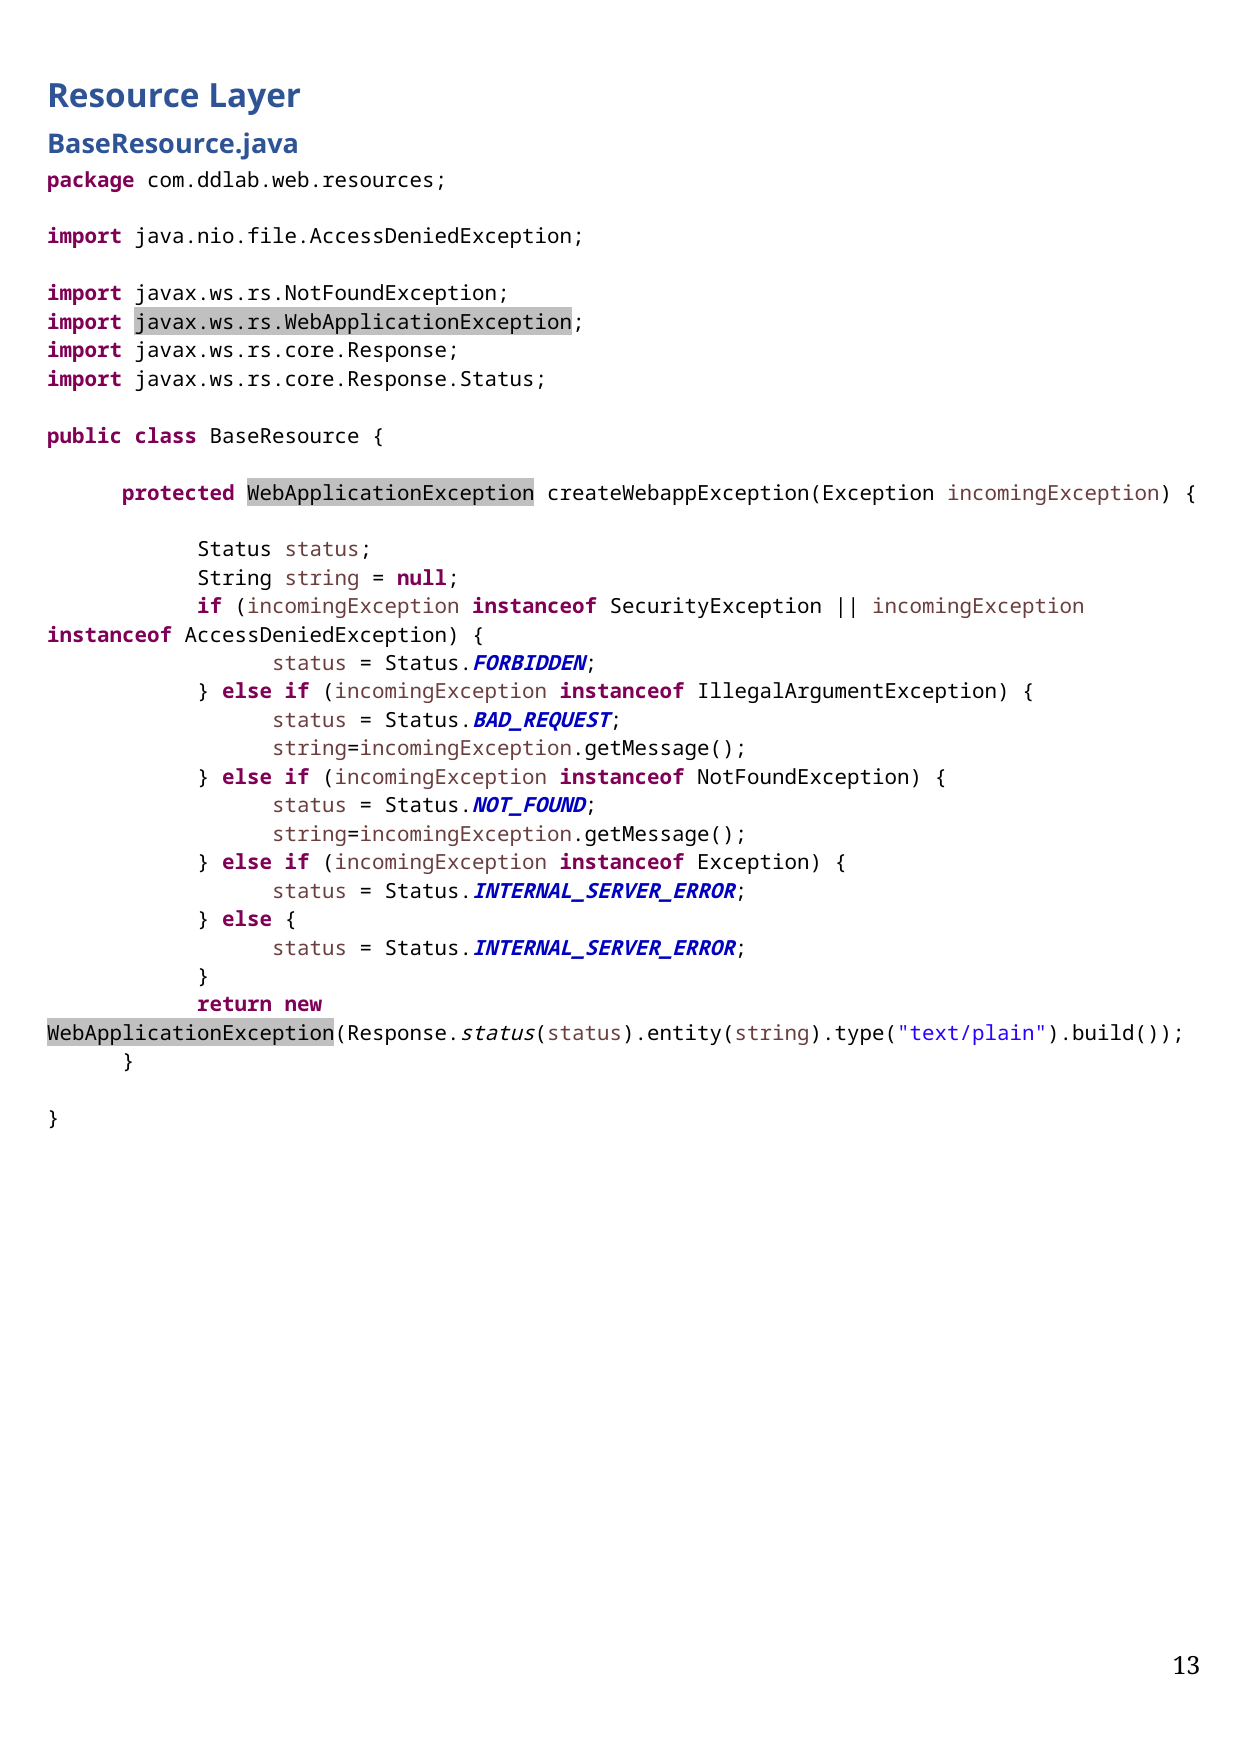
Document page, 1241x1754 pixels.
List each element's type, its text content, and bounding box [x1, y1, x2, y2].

text status = Status.FORBIDDEN; [47, 648, 1200, 677]
text } [47, 1103, 1200, 1132]
text return new WebApplicationException(Response.status(status).entity(string).type("text/plain").build()); [47, 989, 1200, 1046]
text import javax.ws.rs.NotFoundException; [47, 278, 1200, 307]
text status = Status.INTERNAL_SERVER_ERROR; [47, 876, 1200, 904]
text string=incomingException.getMessage(); [47, 733, 1200, 762]
text Status status; [47, 534, 1200, 563]
text package com.ddlab.web.resources; [47, 165, 1200, 193]
text protected WebApplicationException createWebappException(Exception incomingException) { [47, 478, 247, 506]
text } else { [47, 904, 1200, 933]
subtitle BaseResource.java [47, 125, 1200, 162]
text import javax.ws.rs.WebApplicationException; [572, 307, 1200, 335]
text } [47, 961, 1200, 989]
text import java.nio.file.AccessDeniedException; [47, 222, 1200, 250]
text public class BaseResource { [47, 421, 1200, 449]
text import javax.ws.rs.core.Response; [47, 335, 1200, 364]
text } else if (incomingException instanceof Exception) { [47, 847, 1200, 876]
text } [47, 1046, 1200, 1075]
text string=incomingException.getMessage(); [47, 819, 1200, 847]
text if (incomingException instanceof SecurityException || incomingException instanceof AccessDeniedException) { [47, 591, 1200, 648]
subtitle Resource Layer [47, 72, 1200, 117]
text status = Status.BAD_REQUEST; [47, 705, 1200, 733]
text String string = null; [47, 563, 1200, 591]
text import javax.ws.rs.core.Response.Status; [47, 364, 1200, 392]
text status = Status.NOT_FOUND; [47, 790, 1200, 819]
text } else if (incomingException instanceof IllegalArgumentException) { [47, 677, 1200, 705]
text status = Status.INTERNAL_SERVER_ERROR; [47, 933, 1200, 961]
text protected WebApplicationException createWebappException(Exception incomingException) { [534, 478, 1200, 506]
text } else if (incomingException instanceof NotFoundException) { [47, 762, 1200, 790]
